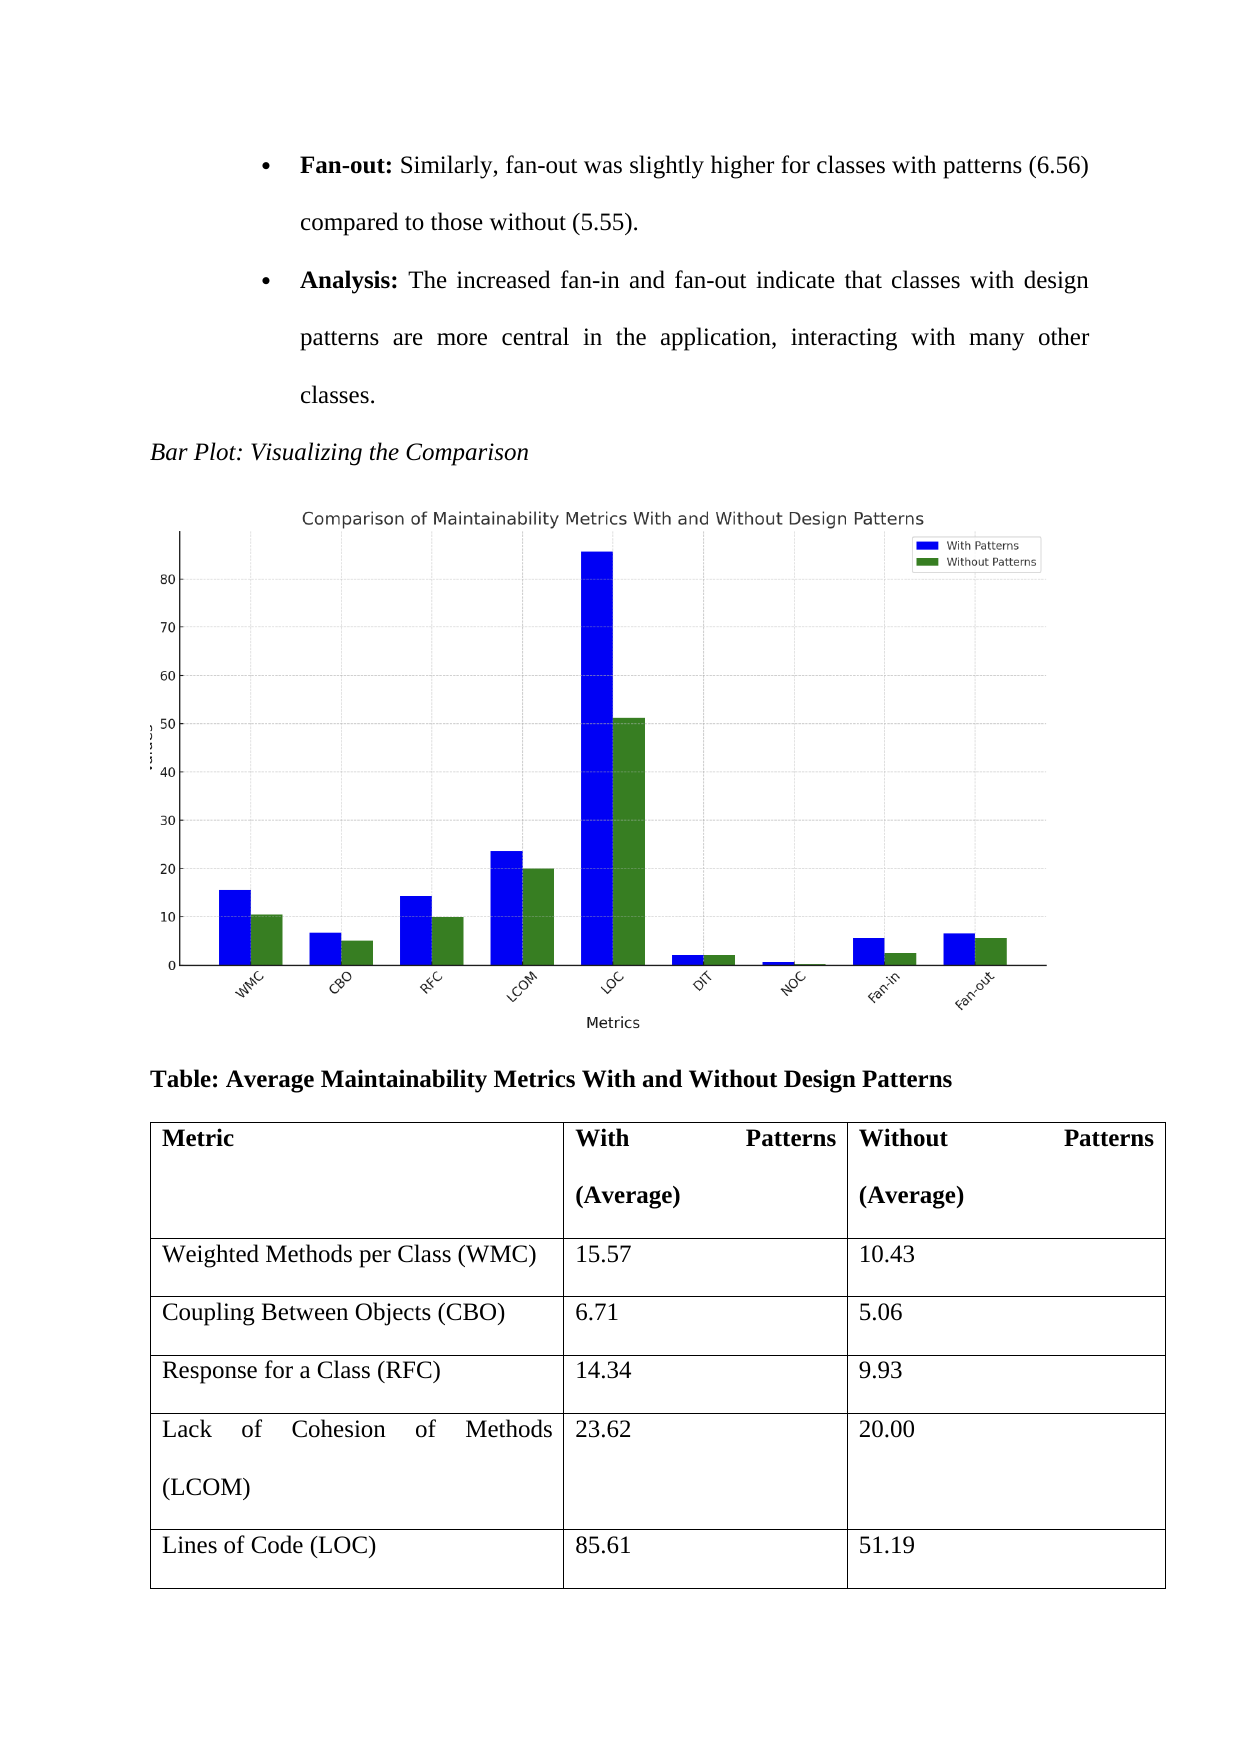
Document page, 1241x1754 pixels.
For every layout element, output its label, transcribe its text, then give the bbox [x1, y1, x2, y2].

table_cell 20.00 [848, 1414, 1165, 1529]
table_cell Coupling Between Objects (CBO) [151, 1297, 563, 1354]
table_header With Patterns (Average) [564, 1123, 847, 1238]
list Analysis: The increased fan-in and fan-out indicate that classes with design patterns are more central in the application, interacting with many other classes. [262, 265, 1090, 409]
table_cell Lines of Code (LOC) [151, 1530, 563, 1587]
table_cell 14.34 [564, 1356, 847, 1413]
table_header Without Patterns (Average) [848, 1123, 1165, 1238]
subtitle Bar Plot: Visualizing the Comparison [150, 437, 1090, 466]
picture [150, 495, 1091, 1036]
table_cell 23.62 [564, 1414, 847, 1529]
table_cell 10.43 [848, 1239, 1165, 1296]
table_cell 9.93 [848, 1356, 1165, 1413]
table_cell Lack of Cohesion of Methods (LCOM) [151, 1414, 563, 1529]
list Fan-out: Similarly, fan-out was slightly higher for classes with patterns (6.56) compared to those without (5.55). [262, 150, 1090, 236]
text Table: Average Maintainability Metrics With and Without Design Patterns [150, 1064, 1090, 1093]
table_cell 6.71 [564, 1297, 847, 1354]
table_cell 15.57 [564, 1239, 847, 1296]
table_cell 85.61 [564, 1530, 847, 1587]
table_cell Weighted Methods per Class (WMC) [151, 1239, 563, 1296]
table_header Metric [151, 1123, 563, 1238]
table_cell 51.19 [848, 1530, 1165, 1587]
table_cell 5.06 [848, 1297, 1165, 1354]
table_cell Response for a Class (RFC) [151, 1356, 563, 1413]
